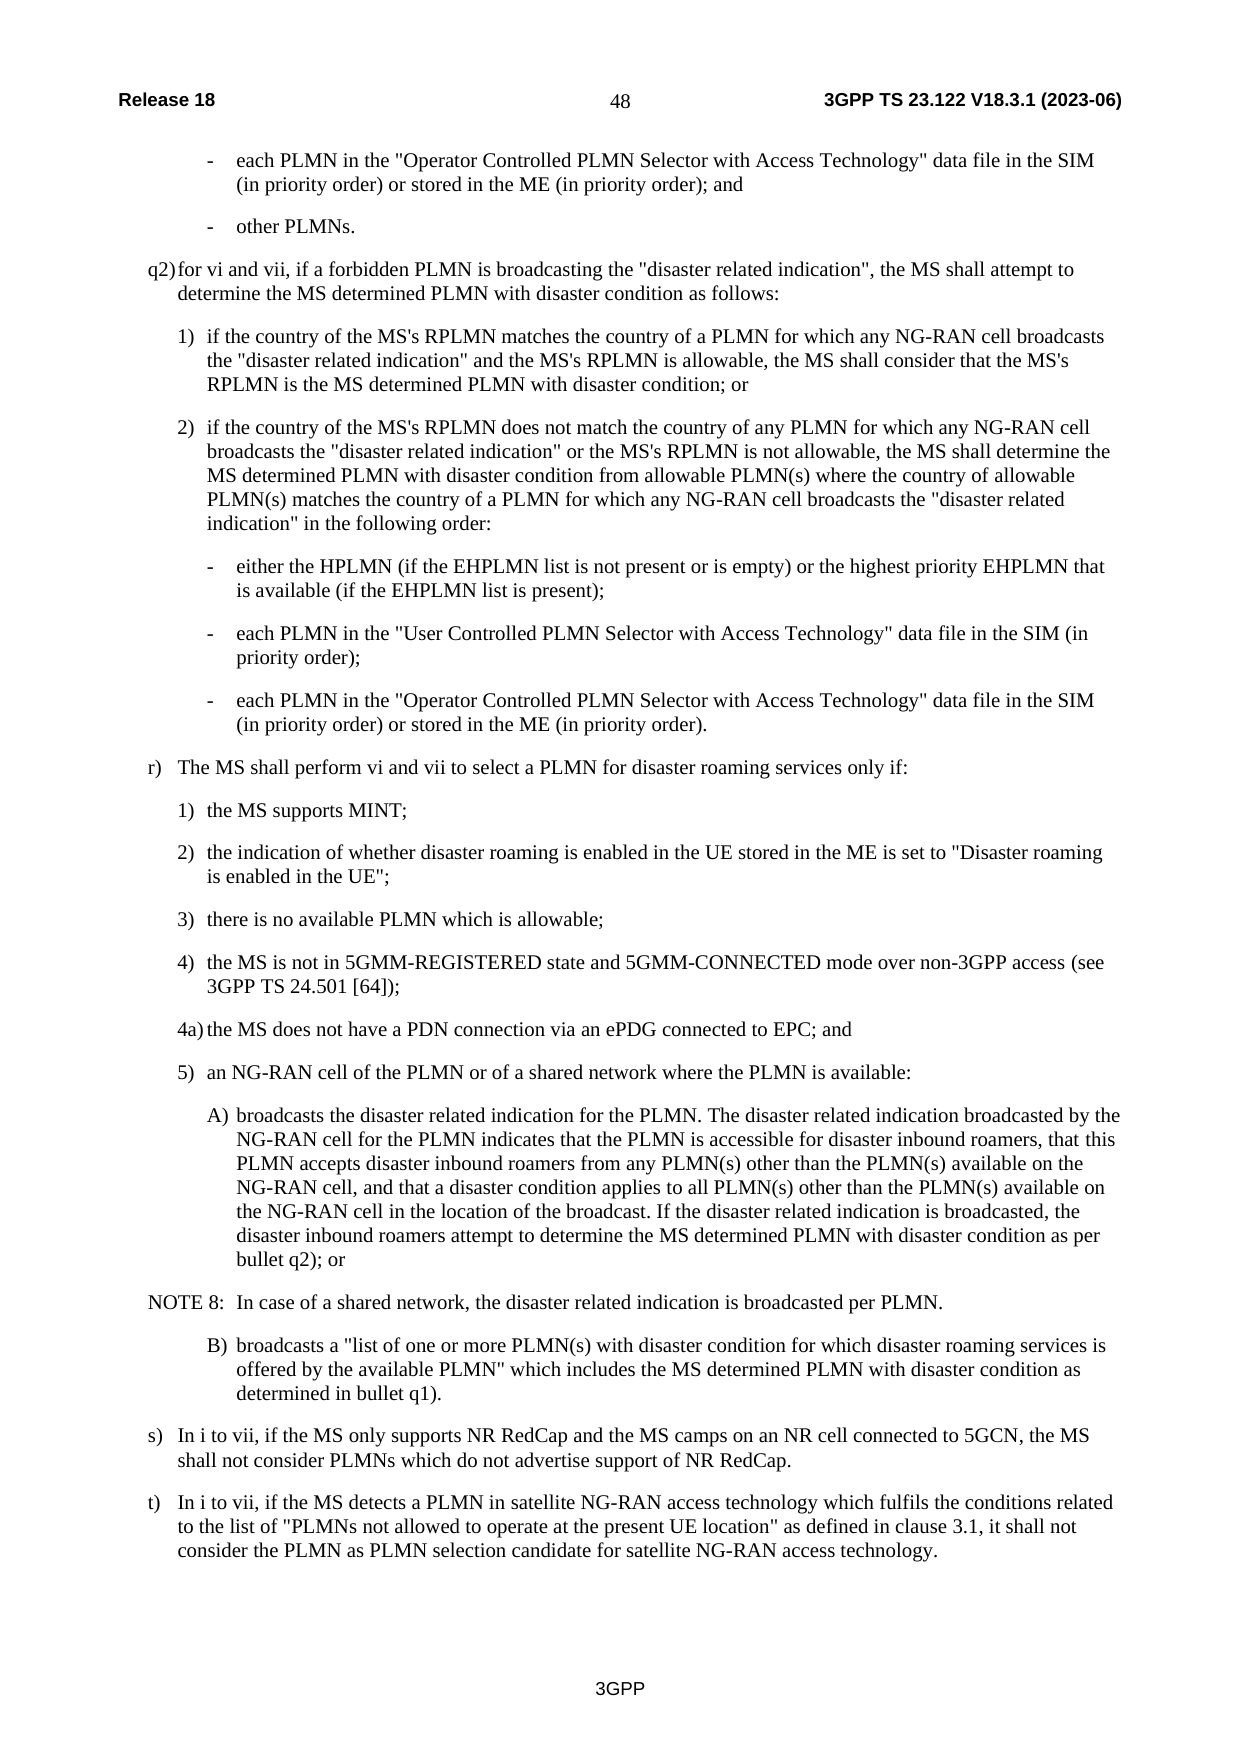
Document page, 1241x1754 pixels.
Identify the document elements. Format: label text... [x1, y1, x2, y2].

text - each PLMN in the "Operator Controlled PLMN Selector with Access Technology" data file in the SIM (in priority order) or stored in the ME (in priority order). [207, 688, 1122, 736]
text NOTE 8: In case of a shared network, the disaster related indication is broadcasted per PLMN. [148, 1290, 1122, 1314]
text A) broadcasts the disaster related indication for the PLMN. The disaster related indication broadcasted by the NG-RAN cell for the PLMN indicates that the PLMN is accessible for disaster inbound roamers, that this PLMN accepts disaster inbound roamers from any PLMN(s) other than the PLMN(s) available on the NG-RAN cell, and that a disaster condition applies to all PLMN(s) other than the PLMN(s) available on the NG-RAN cell in the location of the broadcast. If the disaster related indication is broadcasted, the disaster inbound roamers attempt to determine the MS determined PLMN with disaster condition as per bullet q2); or [207, 1102, 1122, 1271]
text - each PLMN in the "User Controlled PLMN Selector with Access Technology" data file in the SIM (in priority order); [207, 621, 1122, 669]
text 2) if the country of the MS's RPLMN does not match the country of any PLMN for which any NG-RAN cell broadcasts the "disaster related indication" or the MS's RPLMN is not allowable, the MS shall determine the MS determined PLMN with disaster condition from allowable PLMN(s) where the country of allowable PLMN(s) matches the country of a PLMN for which any NG-RAN cell broadcasts the "disaster related indication" in the following order: [177, 415, 1122, 535]
text 2) the indication of whether disaster roaming is enabled in the UE stored in the ME is set to "Disaster roaming is enabled in the UE"; [177, 840, 1122, 888]
text B) broadcasts a "list of one or more PLMN(s) with disaster condition for which disaster roaming services is offered by the available PLMN" which includes the MS determined PLMN with disaster condition as determined in bullet q1). [207, 1332, 1122, 1405]
text - each PLMN in the "Operator Controlled PLMN Selector with Access Technology" data file in the SIM (in priority order) or stored in the ME (in priority order); and [207, 147, 1122, 196]
text 5) an NG-RAN cell of the PLMN or of a shared network where the PLMN is available: [177, 1060, 1122, 1084]
text 4) the MS is not in 5GMM-REGISTERED state and 5GMM-CONNECTED mode over non-3GPP access (see 3GPP TS 24.501 [64]); [177, 950, 1122, 998]
text 1) if the country of the MS's RPLMN matches the country of a PLMN for which any NG-RAN cell broadcasts the "disaster related indication" and the MS's RPLMN is allowable, the MS shall consider that the MS's RPLMN is the MS determined PLMN with disaster condition; or [177, 324, 1122, 396]
text - other PLMNs. [207, 214, 1122, 238]
text r) The MS shall perform vi and vii to select a PLMN for disaster roaming services only if: [148, 755, 1122, 779]
text t) In i to vii, if the MS detects a PLMN in satellite NG-RAN access technology which fulfils the conditions related to the list of "PLMNs not allowed to operate at the present UE location" as defined in clause 3.1, it shall not consider the PLMN as PLMN selection candidate for satellite NG-RAN access technology. [148, 1490, 1122, 1562]
text 4a) the MS does not have a PDN connection via an ePDG connected to EPC; and [177, 1017, 1122, 1041]
text q2) for vi and vii, if a forbidden PLMN is broadcasting the "disaster related indication", the MS shall attempt to determine the MS determined PLMN with disaster condition as follows: [148, 257, 1122, 305]
text - either the HPLMN (if the EHPLMN list is not present or is empty) or the highest priority EHPLMN that is available (if the EHPLMN list is present); [207, 554, 1122, 602]
text 1) the MS supports MINT; [177, 797, 1122, 822]
text s) In i to vii, if the MS only supports NR RedCap and the MS camps on an NR cell connected to 5GCN, the MS shall not consider PLMNs which do not advertise support of NR RedCap. [148, 1423, 1122, 1472]
text 3) there is no available PLMN which is allowable; [177, 907, 1122, 931]
